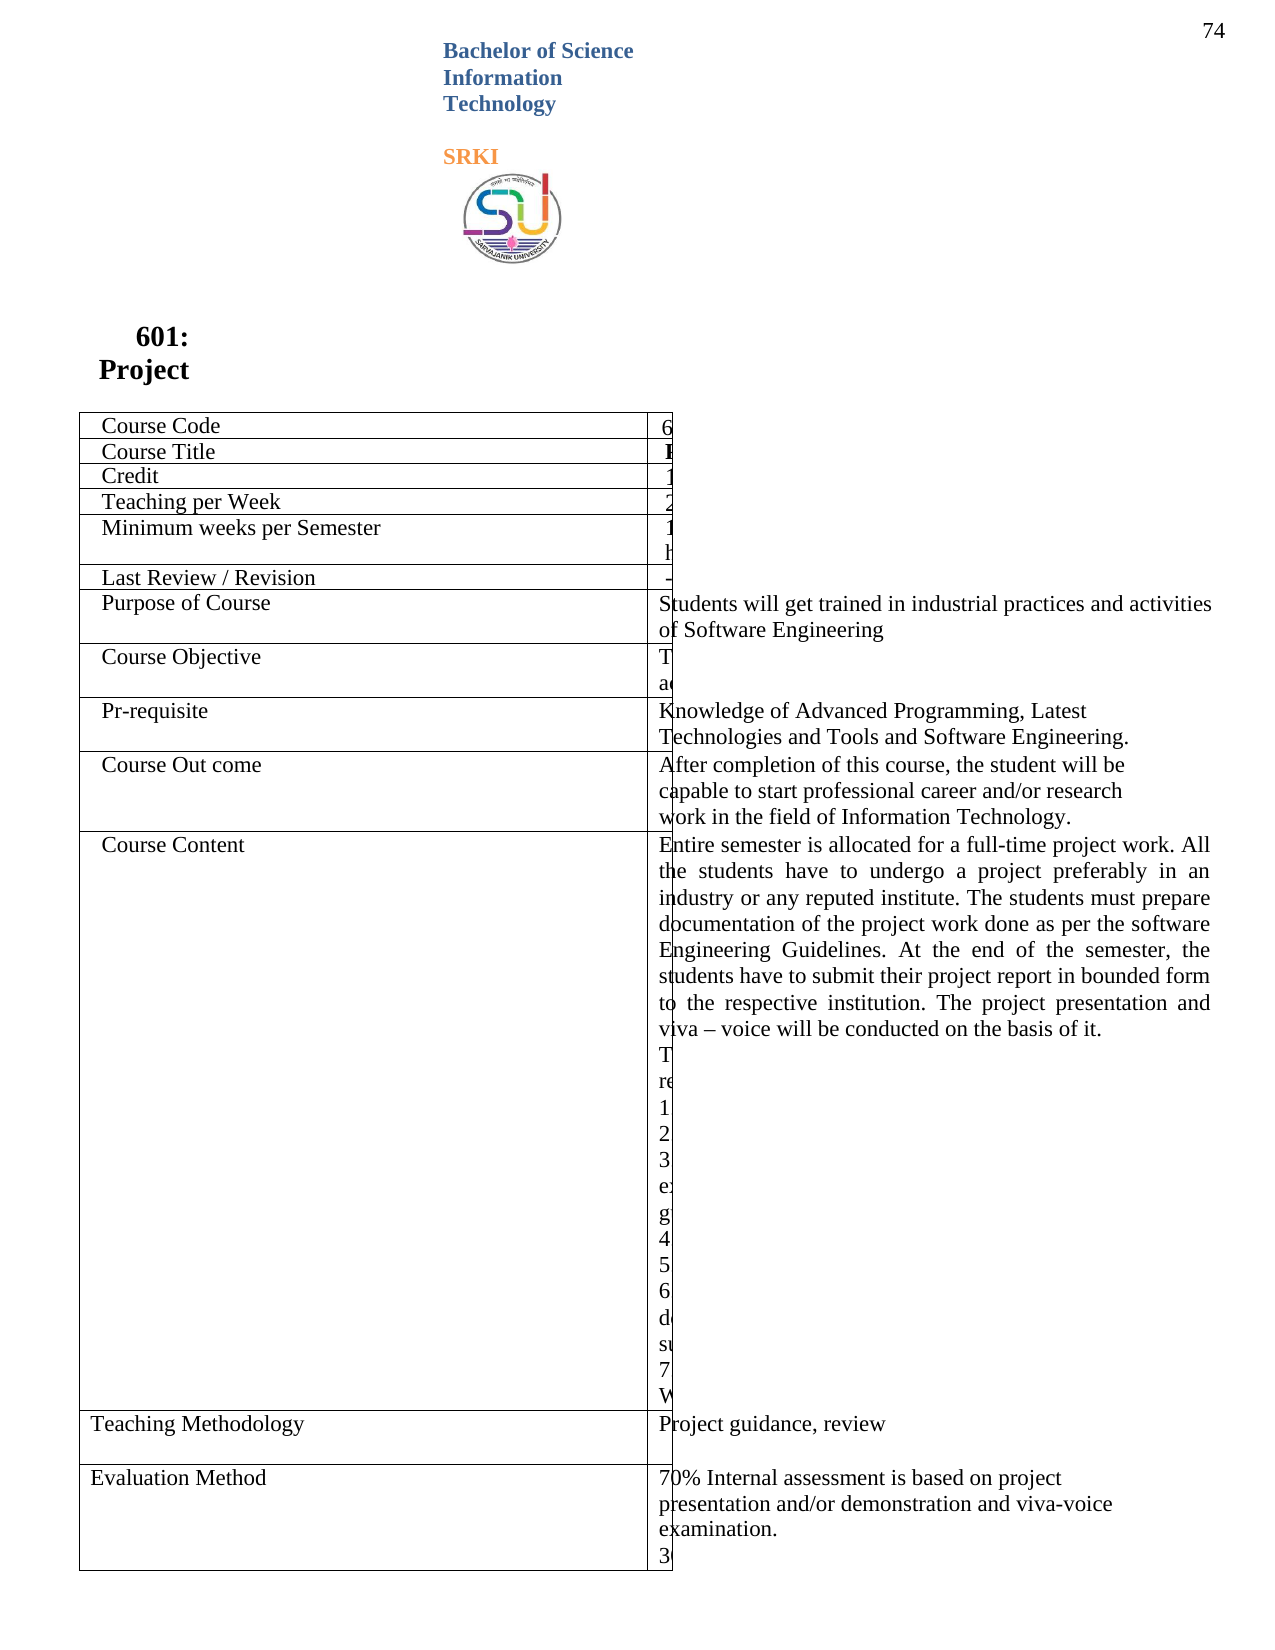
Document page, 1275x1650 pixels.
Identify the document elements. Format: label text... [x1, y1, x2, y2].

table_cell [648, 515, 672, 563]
table_cell Course Objective [80, 644, 647, 697]
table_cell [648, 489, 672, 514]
table_cell Teaching per Week [80, 489, 647, 514]
text 74 [672, 18, 1225, 44]
table_cell Teaching Methodology [80, 1411, 647, 1463]
table_cell Course Title [80, 439, 647, 463]
table_cell --- [648, 565, 672, 589]
table_cell Purpose of Course [80, 590, 647, 643]
text 601: Project [90, 321, 189, 386]
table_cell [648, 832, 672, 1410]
table_cell 18 [648, 464, 672, 488]
picture [461, 169, 563, 265]
table_cell Last Review / Revision [80, 565, 647, 589]
table_cell Project [648, 439, 672, 463]
table_cell Evaluation Method [80, 1465, 647, 1570]
text Bachelor of Science Information Technology SRKI [443, 37, 672, 265]
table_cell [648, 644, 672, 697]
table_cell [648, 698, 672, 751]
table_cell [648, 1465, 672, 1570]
table_header Course Code [80, 413, 647, 438]
table_cell Course Content [80, 832, 647, 1410]
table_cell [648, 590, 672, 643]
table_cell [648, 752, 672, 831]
table_cell Minimum weeks per Semester [80, 515, 647, 563]
table_cell Pr-requisite [80, 698, 647, 751]
table_cell Credit [80, 464, 647, 488]
table_cell Course Out come [80, 752, 647, 831]
